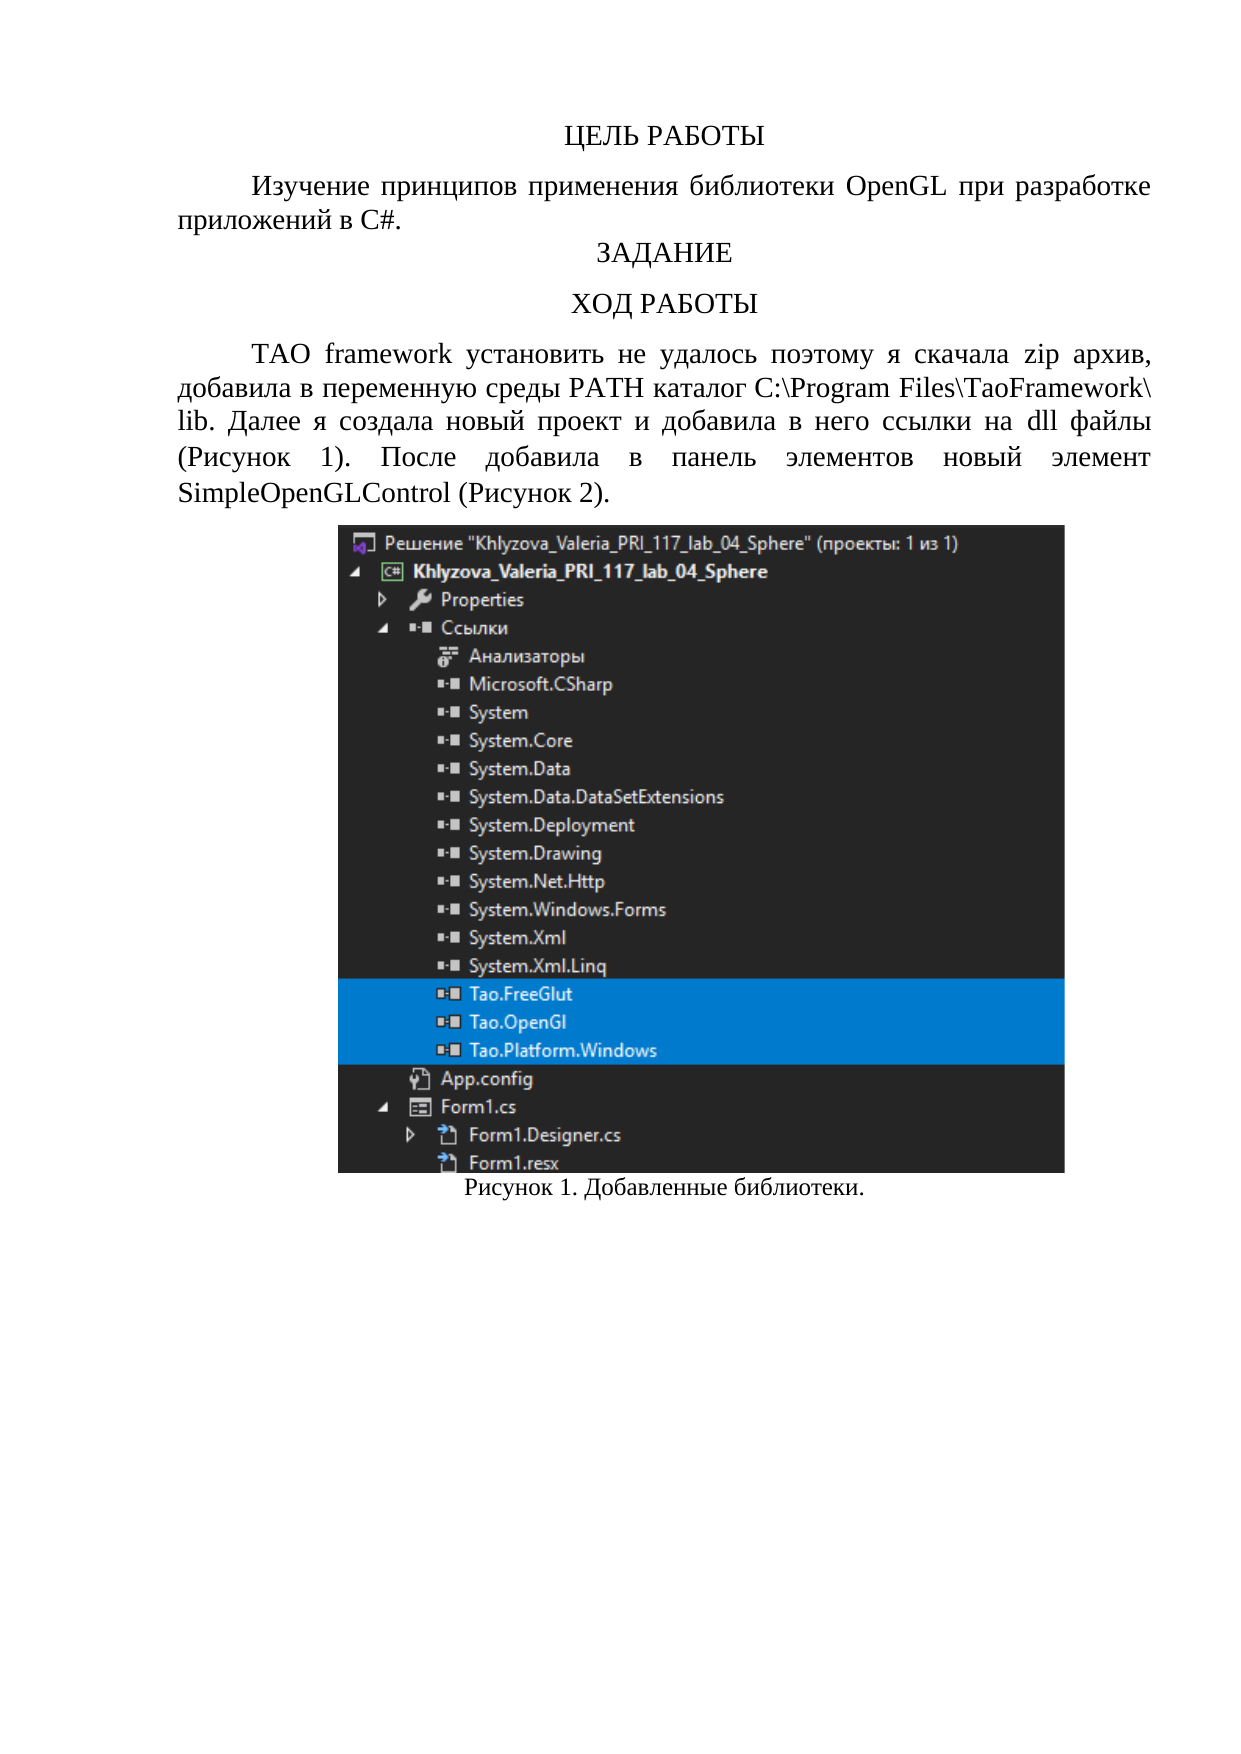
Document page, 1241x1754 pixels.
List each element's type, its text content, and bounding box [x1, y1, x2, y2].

text Рисунок 1. Добавленные библиотеки. [177, 1172, 1152, 1201]
picture [338, 525, 1065, 1173]
text Изучение принципов применения библиотеки OpenGL при разработке приложений в C#. [177, 168, 1152, 236]
text ХОД РАБОТЫ [177, 286, 1152, 319]
text ЗАДАНИЕ [177, 236, 1152, 269]
text ЦЕЛЬ РАБОТЫ [177, 118, 1152, 152]
text TAO framework установить не удалось поэтому я скачала zip архив, добавила в переменную среды PATH каталог C:\Program Files\TaoFramework\lib. Далее я создала новый проект и добавила в него ссылки на dll файлы (Рисунок 1). После добавила в панель элементов новый элемент SimpleOpenGLControl (Рисунок 2). [177, 336, 1152, 509]
